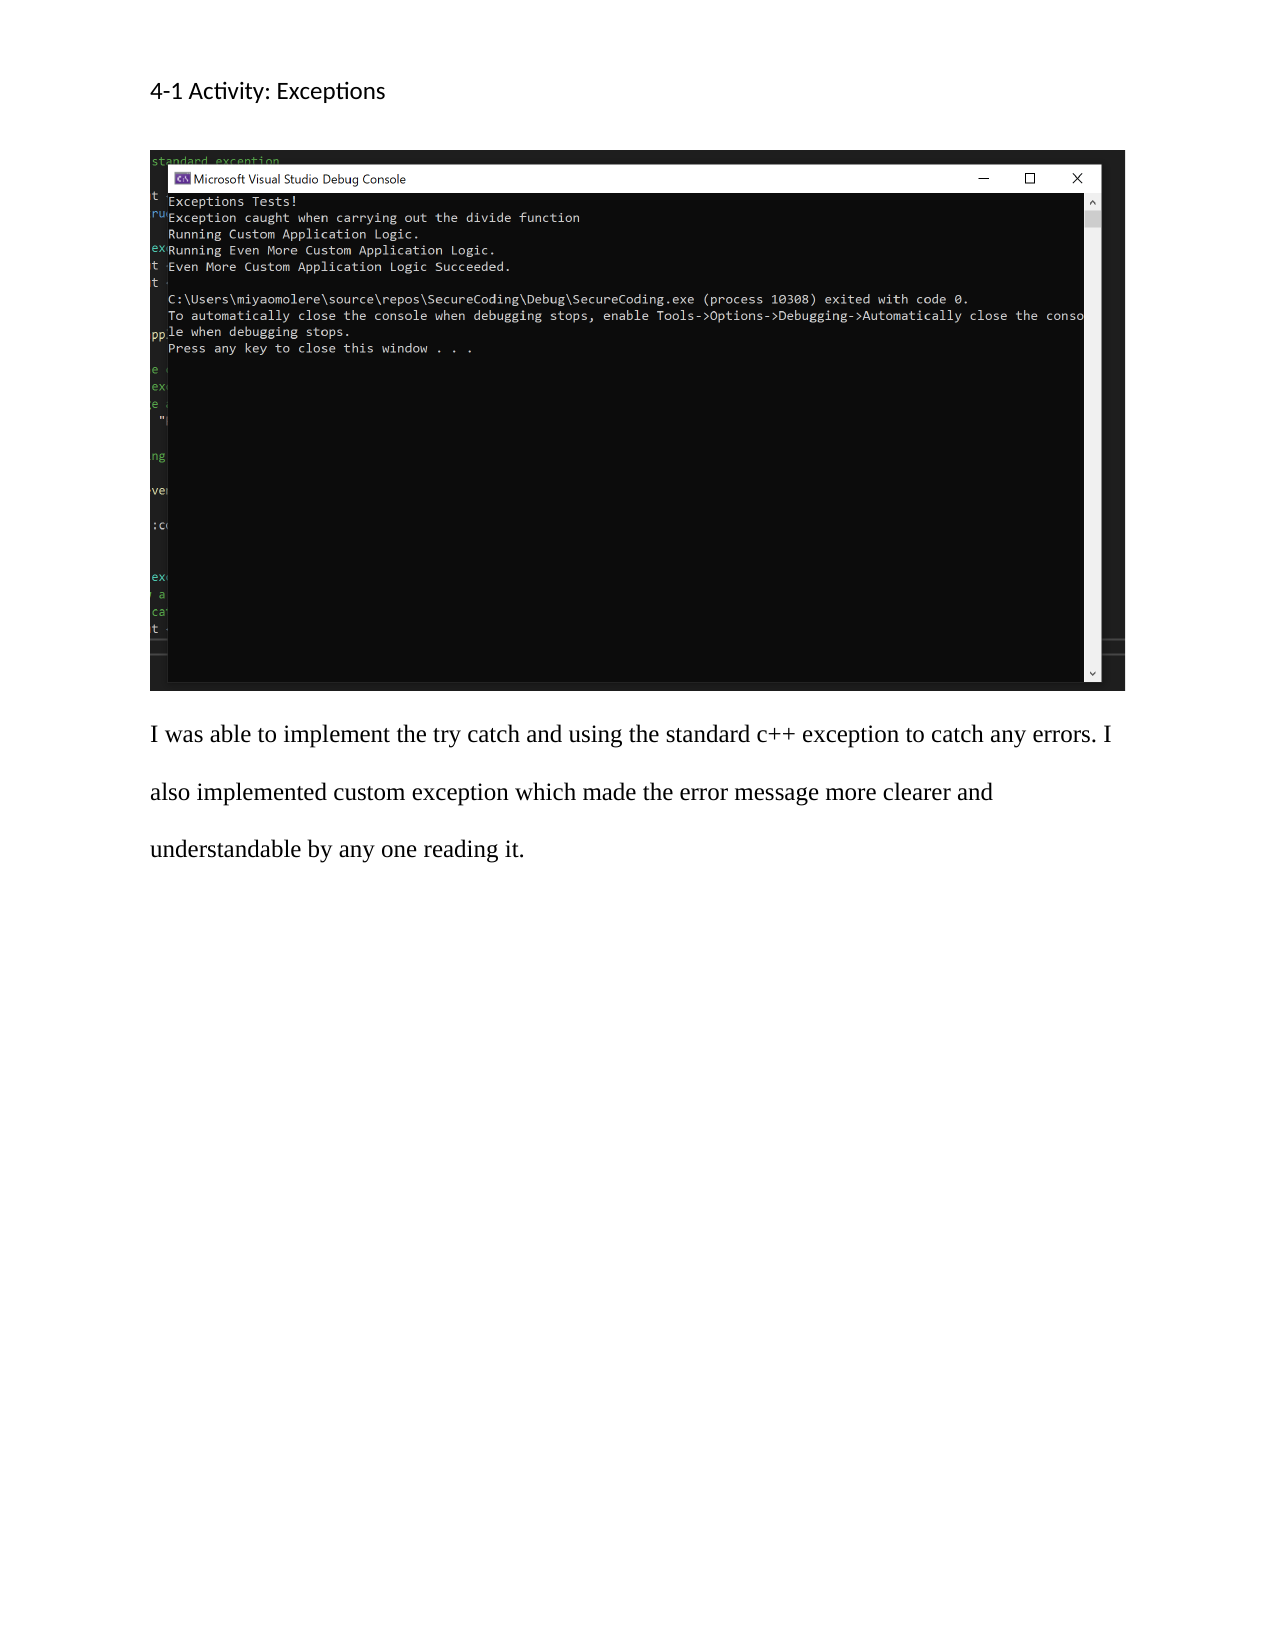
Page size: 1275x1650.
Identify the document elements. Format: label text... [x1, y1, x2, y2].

text I was able to implement the try catch and using the standard c++ exception to catch any errors. I also implemented custom exception which made the error message more clearer and understandable by any one reading it. [150, 719, 1125, 863]
picture [150, 150, 1125, 691]
